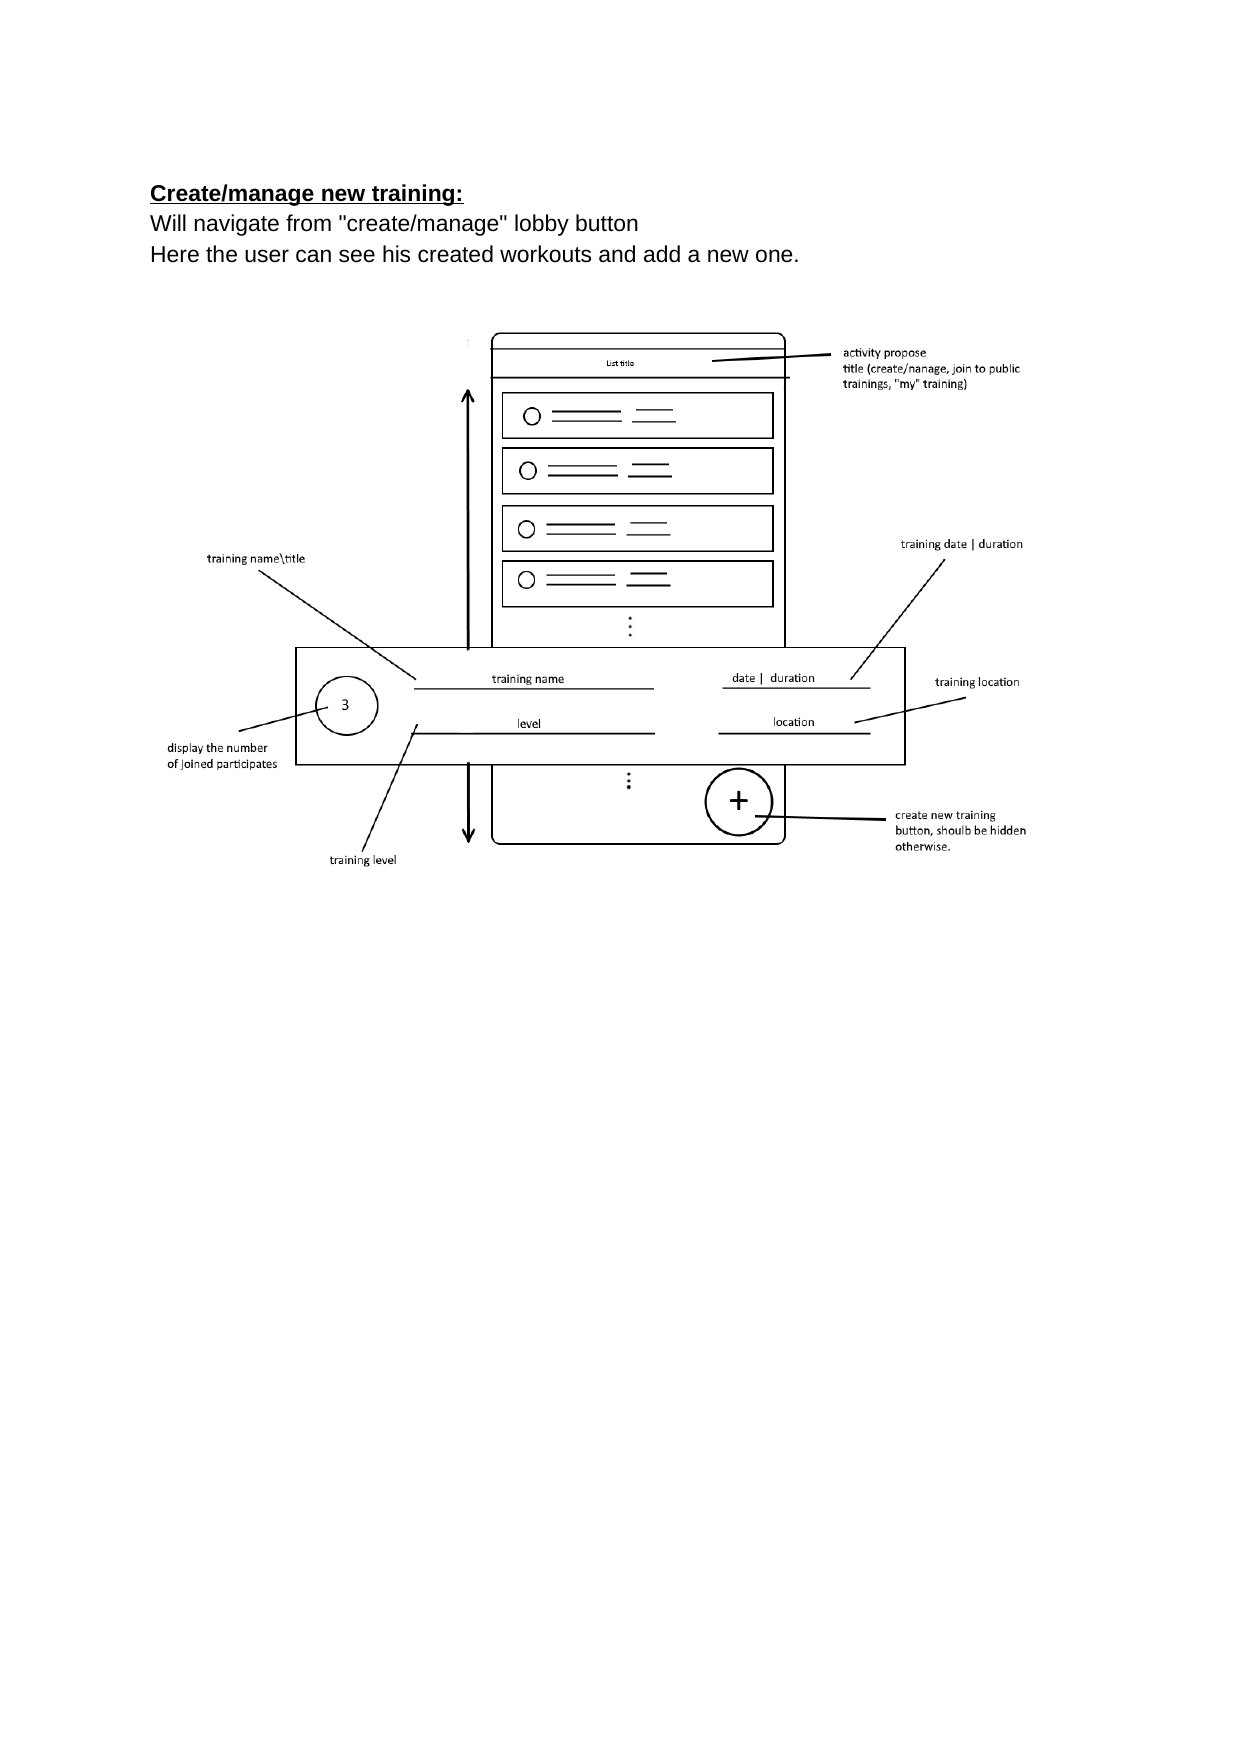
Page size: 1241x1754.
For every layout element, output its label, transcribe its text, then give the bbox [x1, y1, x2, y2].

text Create/manage new training: [150, 180, 1090, 207]
text Here the user can see his created workouts and add a new one. [150, 241, 1090, 267]
text Will navigate from "create/manage" lobby button [150, 210, 1090, 237]
picture [150, 301, 1091, 915]
